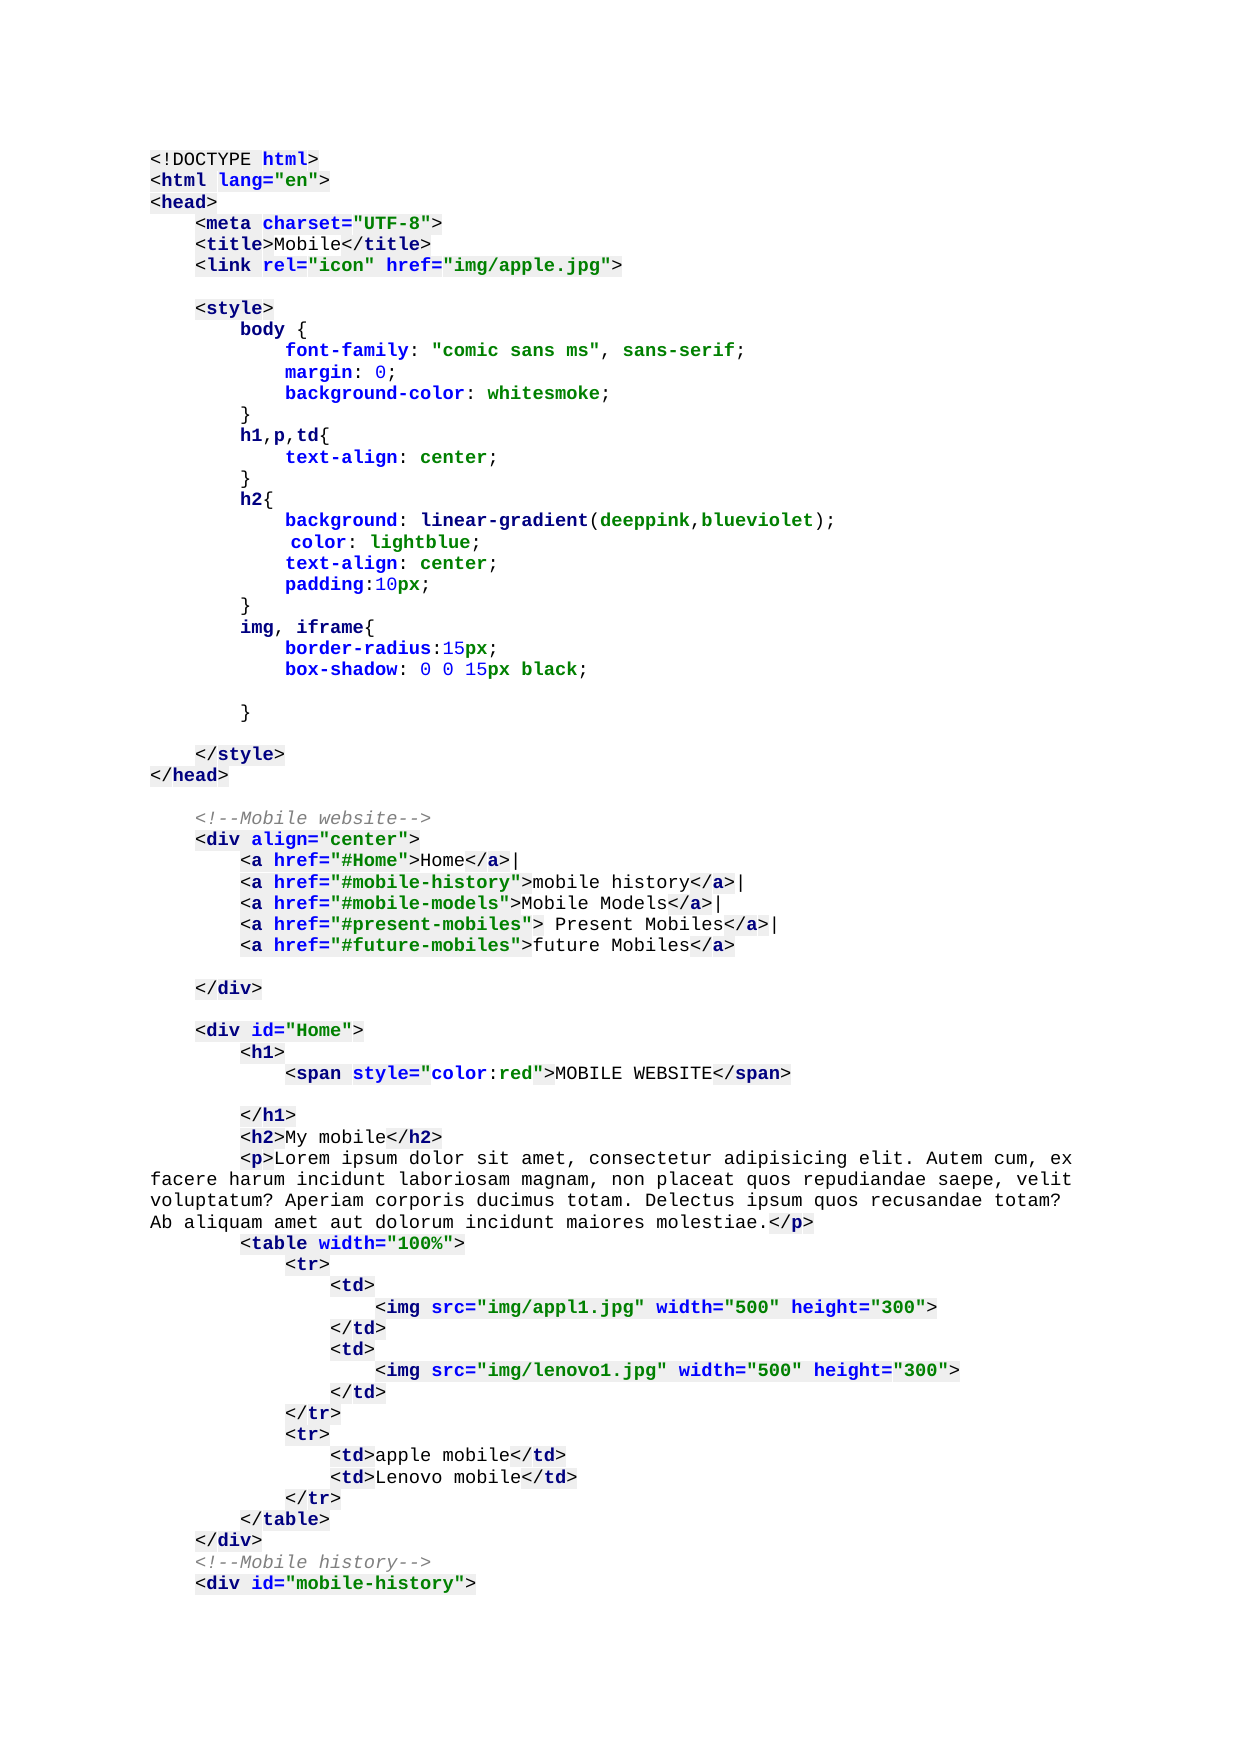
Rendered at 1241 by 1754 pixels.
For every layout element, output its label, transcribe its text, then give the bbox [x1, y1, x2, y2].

text <!DOCTYPE html> <html lang="en"> <head> <meta charset="UTF-8"> <title>Mobile</title> <link rel="icon" href="img/apple.jpg"> <style> body { font-family: "comic sans ms", sans-serif; margin: 0; background-color: whitesmoke; } h1,p,td{ text-align: center; } h2{ background: linear-gradient(deeppink,blueviolet); [150, 150, 1090, 532]
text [150, 532, 1090, 1595]
